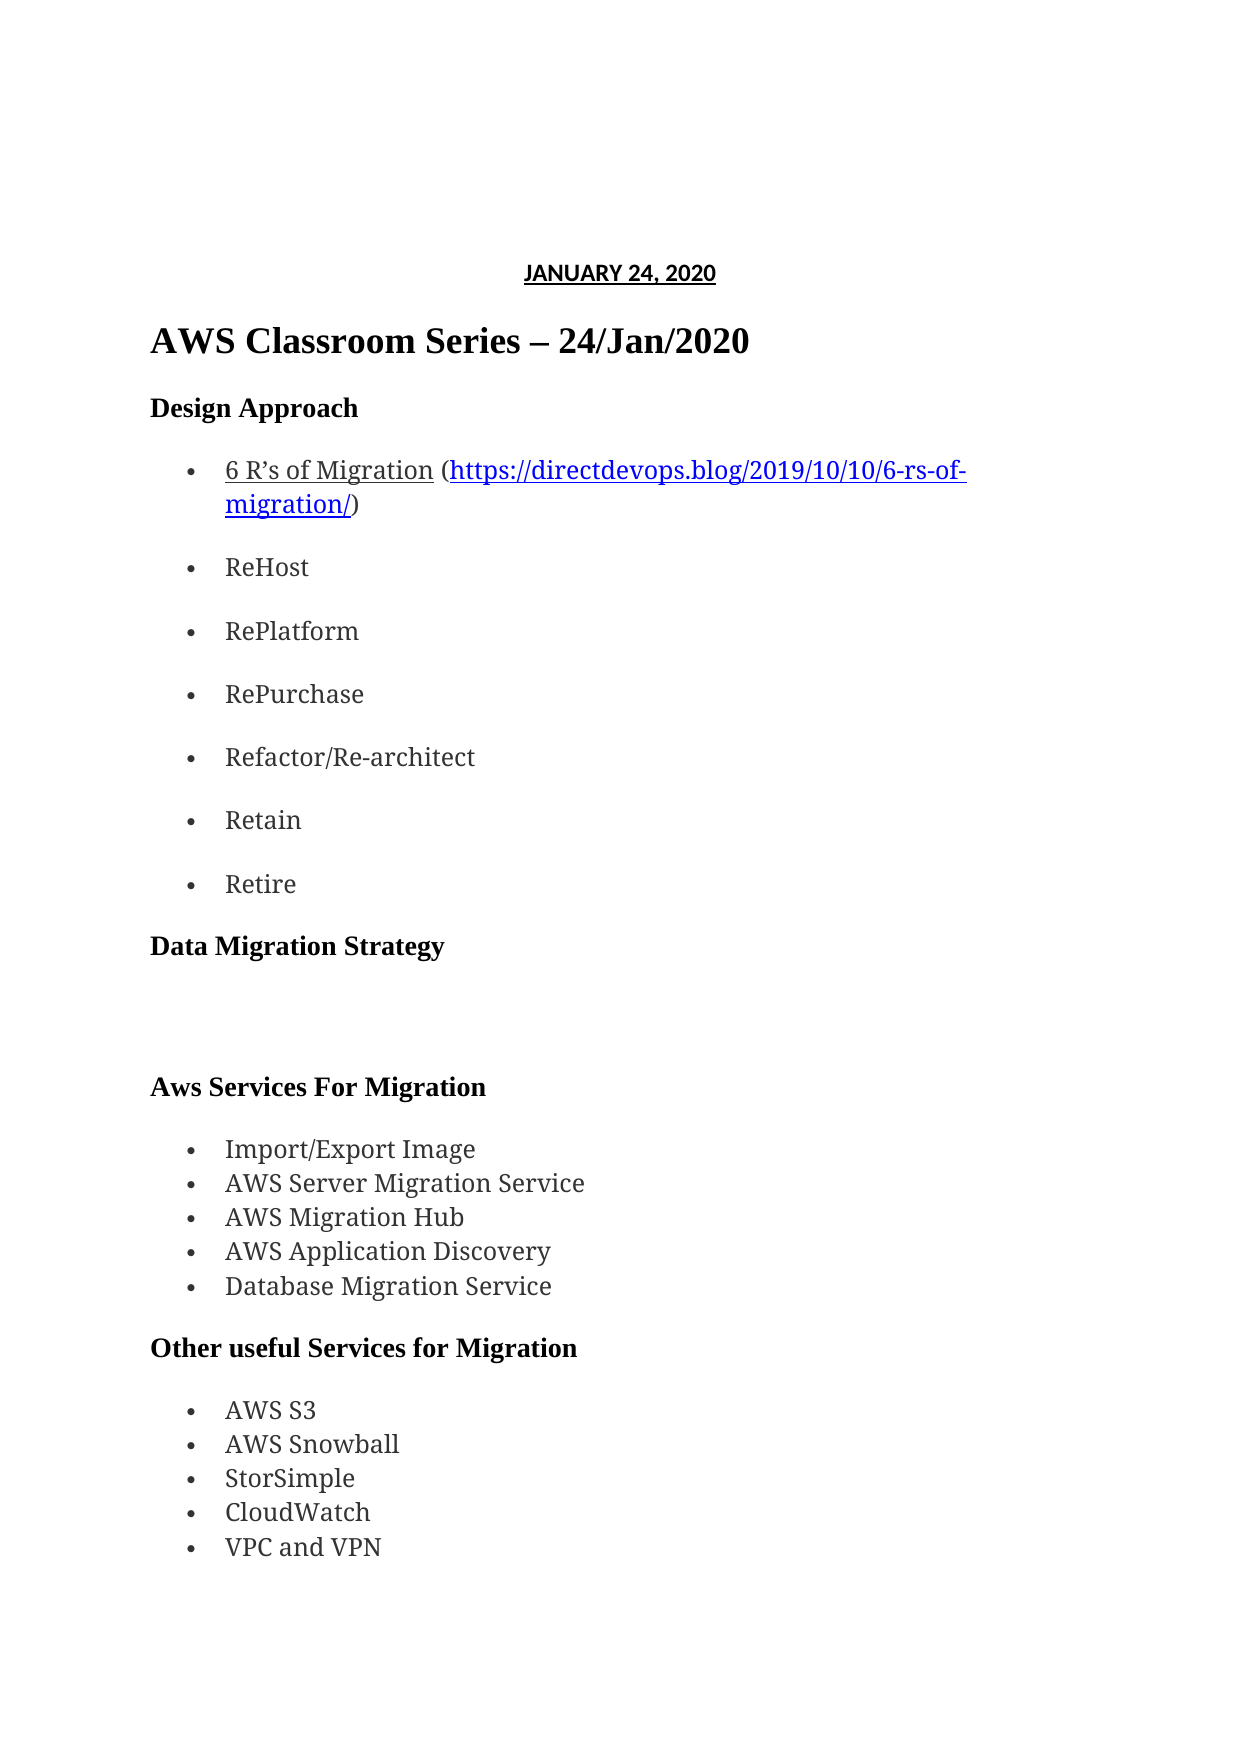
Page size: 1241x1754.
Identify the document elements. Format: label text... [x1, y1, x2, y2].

list Database Migration Service [187, 1268, 1090, 1302]
list AWS Application Discovery [187, 1234, 1090, 1268]
list Refactor/Re-architect [187, 740, 1090, 774]
list RePurchase [187, 677, 1090, 711]
list Retain [187, 803, 1090, 837]
subtitle Design Approach [150, 391, 1090, 424]
list VPC and VPN [187, 1529, 1090, 1563]
list AWS Server Migration Service [187, 1166, 1090, 1200]
subtitle Other useful Services for Migration [150, 1331, 1090, 1364]
list RePlatform [187, 613, 1090, 647]
list AWS S3 [187, 1393, 1090, 1427]
list 6 R’s of Migration (https://directdevops.blog/2019/10/10/6-rs-of-migration/) [187, 453, 1090, 521]
list Import/Export Image [187, 1132, 1090, 1166]
list StorSimple [187, 1461, 1090, 1495]
subtitle Aws Services For Migration [150, 1070, 1090, 1103]
subtitle AWS Classroom Series – 24/Jan/2020 [150, 319, 1090, 362]
list CloudWatch [187, 1495, 1090, 1529]
list AWS Migration Hub [187, 1200, 1090, 1234]
text JANUARY 24, 2020 [150, 257, 1090, 287]
subtitle Data Migration Strategy [150, 929, 1090, 962]
list AWS Snowball [187, 1427, 1090, 1461]
list Retire [187, 866, 1090, 900]
list ReHost [187, 550, 1090, 584]
